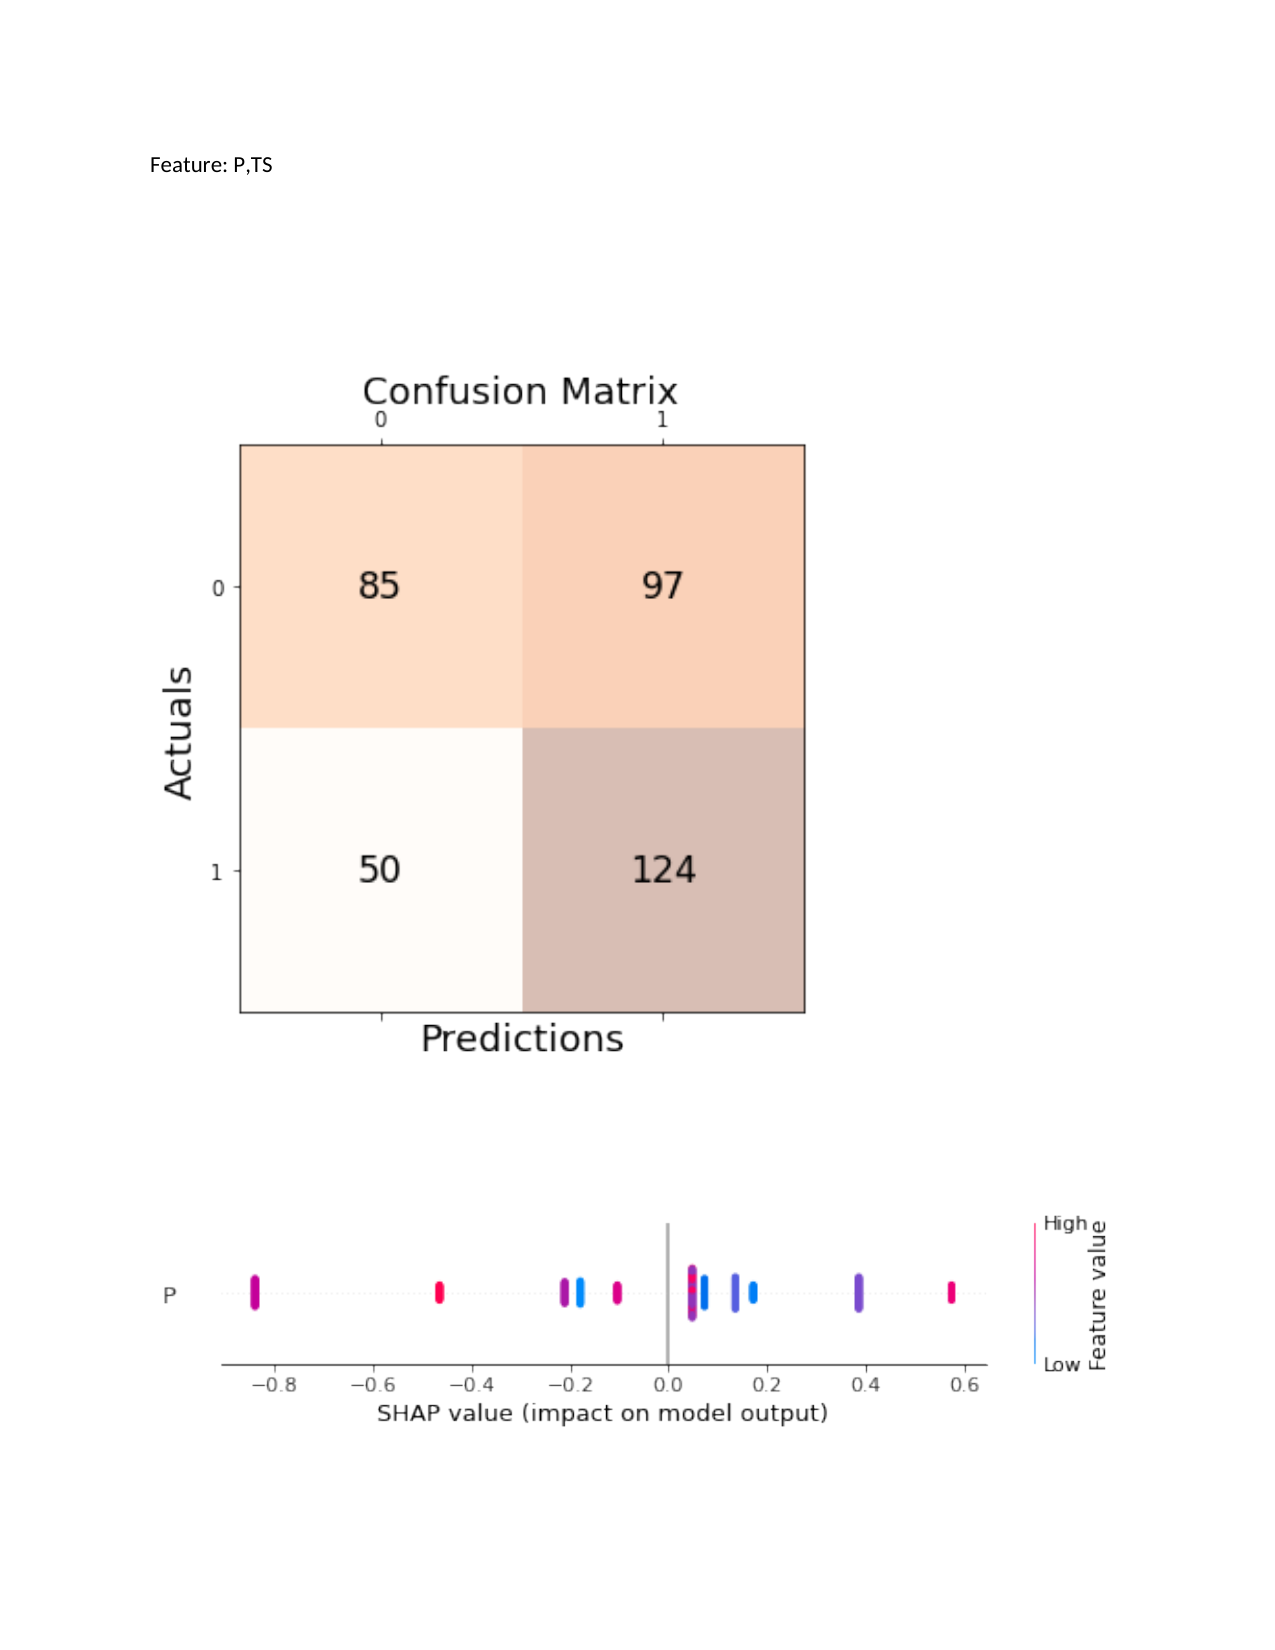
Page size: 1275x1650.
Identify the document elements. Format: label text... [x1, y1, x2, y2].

picture [150, 362, 819, 1073]
picture [150, 1203, 1125, 1440]
text Feature: P,TS [150, 150, 1125, 178]
